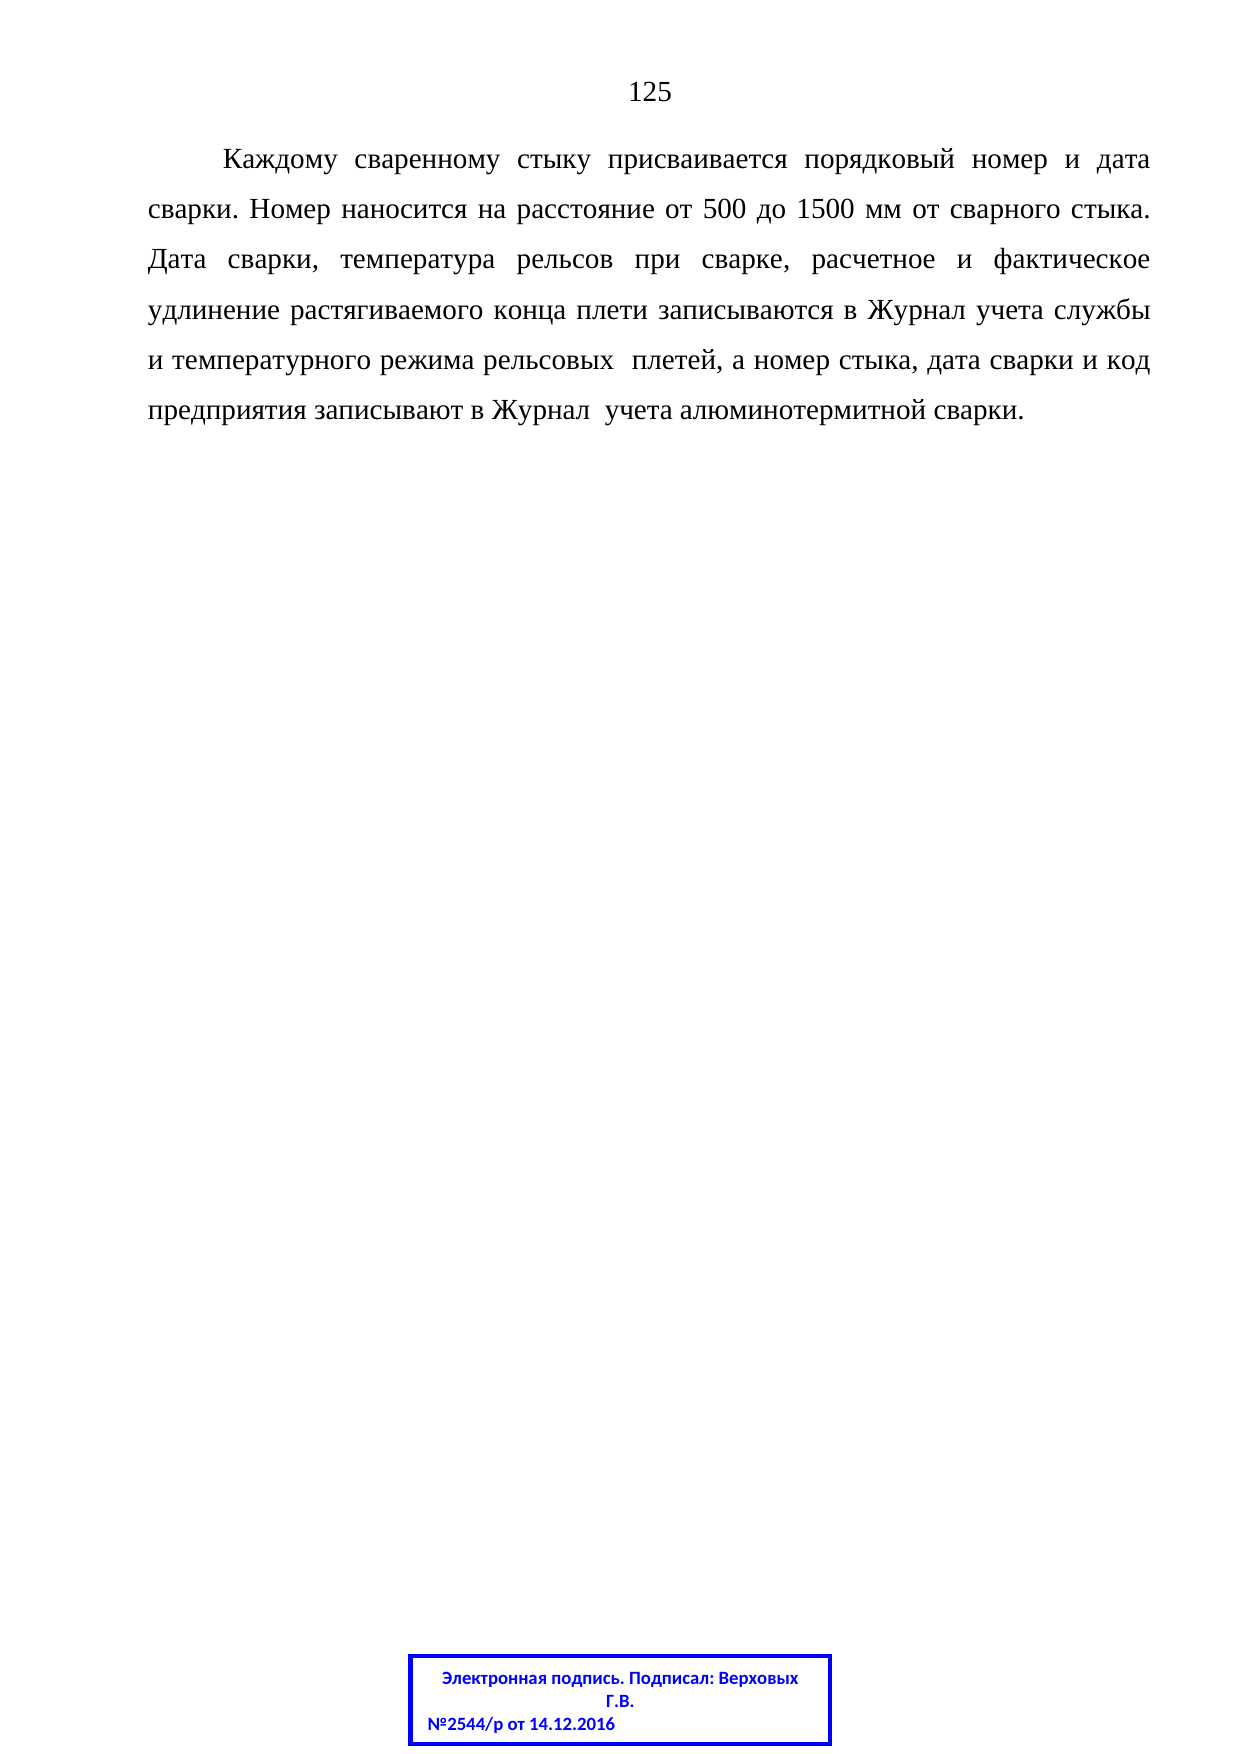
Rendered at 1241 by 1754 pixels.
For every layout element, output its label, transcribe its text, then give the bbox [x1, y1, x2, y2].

text Каждому сваренному стыку присваивается порядковый номер и дата сварки. Номер наносится на расстояние от 500 до 1500 мм от сварного стыка. Дата сварки, температура рельсов при сварке, расчетное и фактическое удлинение растягиваемого конца плети записываются в Журнал учета службы и температурного режима рельсовых плетей, а номер стыка, дата сварки и код предприятия записывают в Журнал учета алюминотермитной сварки. [148, 141, 1152, 426]
